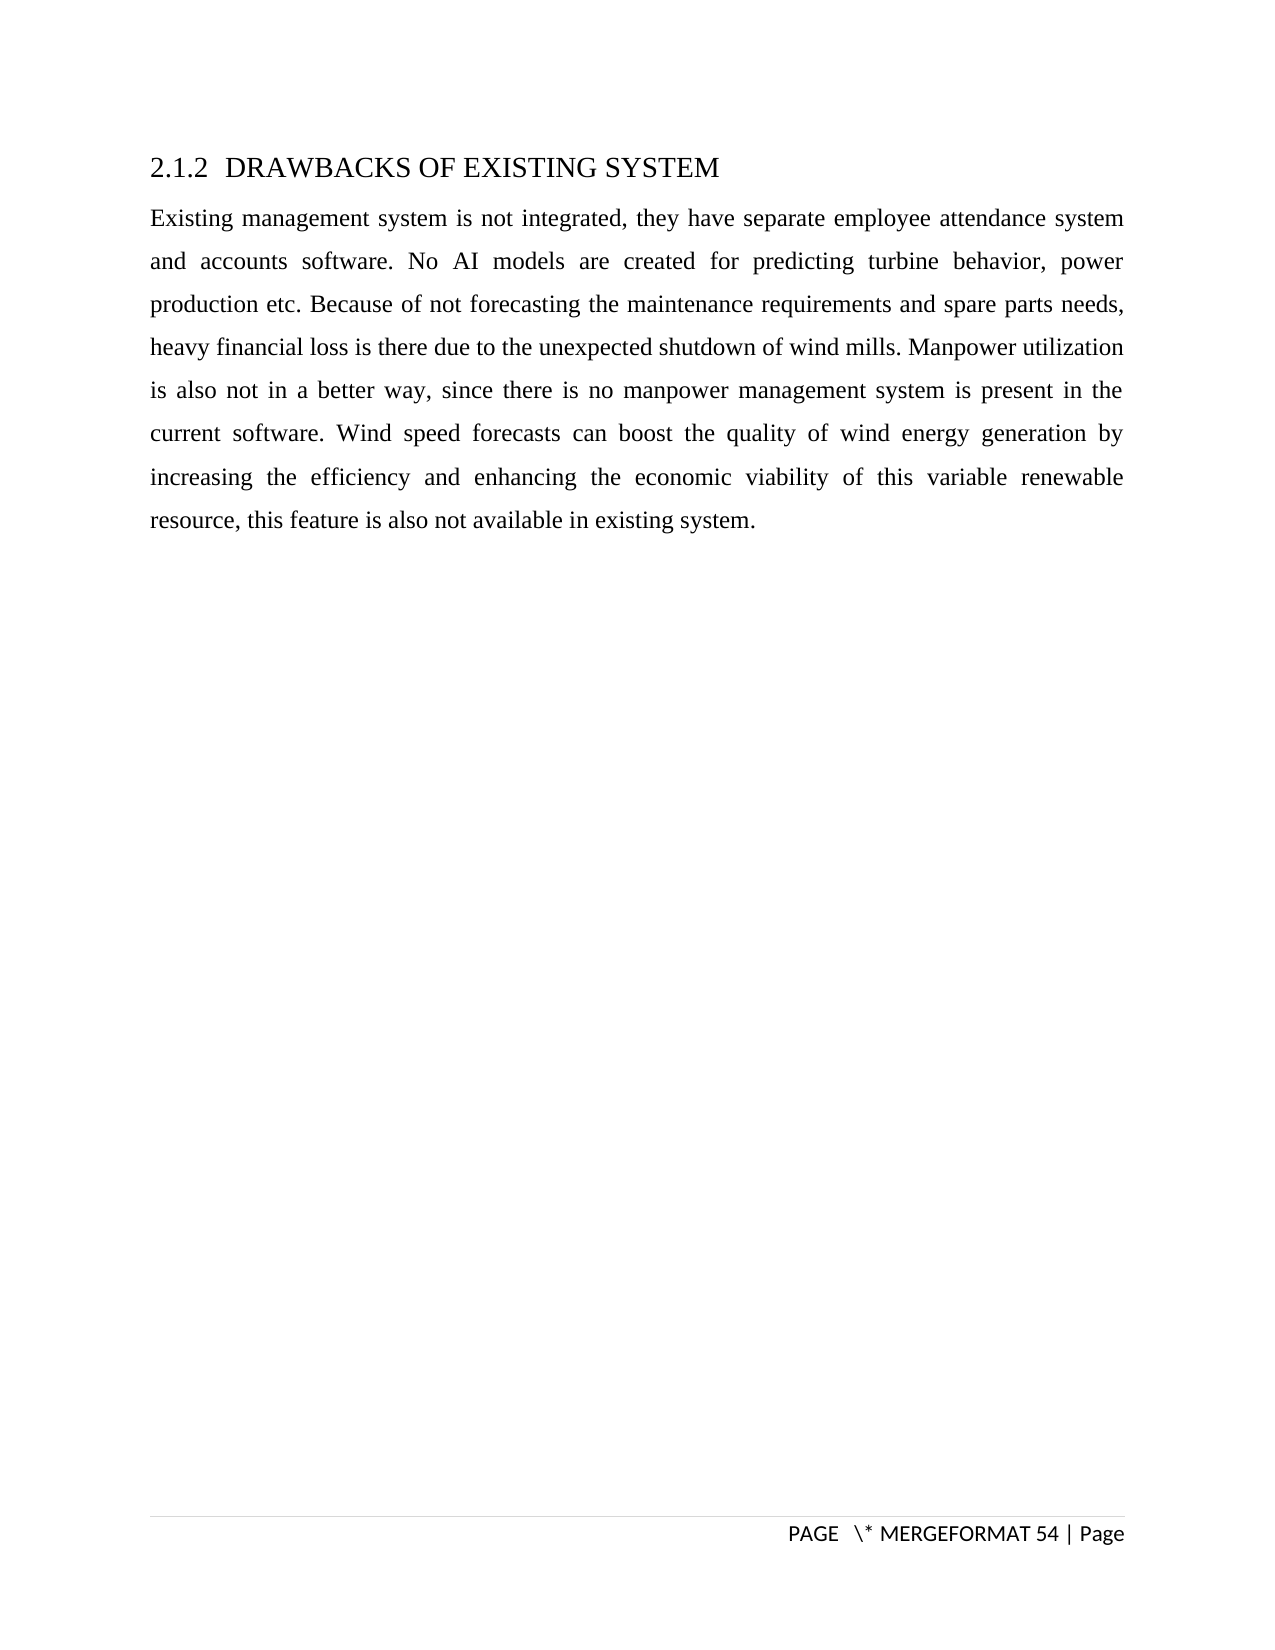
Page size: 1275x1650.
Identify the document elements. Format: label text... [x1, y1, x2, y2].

text 2.1.2 DRAWBACKS OF EXISTING SYSTEM [150, 150, 1125, 183]
text Existing management system is not integrated, they have separate employee attendance system and accounts software. No AI models are created for predicting turbine behavior, power production etc. Because of not forecasting the maintenance requirements and spare parts needs, heavy financial loss is there due to the unexpected shutdown of wind mills. Manpower utilization is also not in a better way, since there is no manpower management system is present in the current software. Wind speed forecasts can boost the quality of wind energy generation by increasing the efficiency and enhancing the economic viability of this variable renewable resource, this feature is also not available in existing system. [150, 203, 1125, 533]
